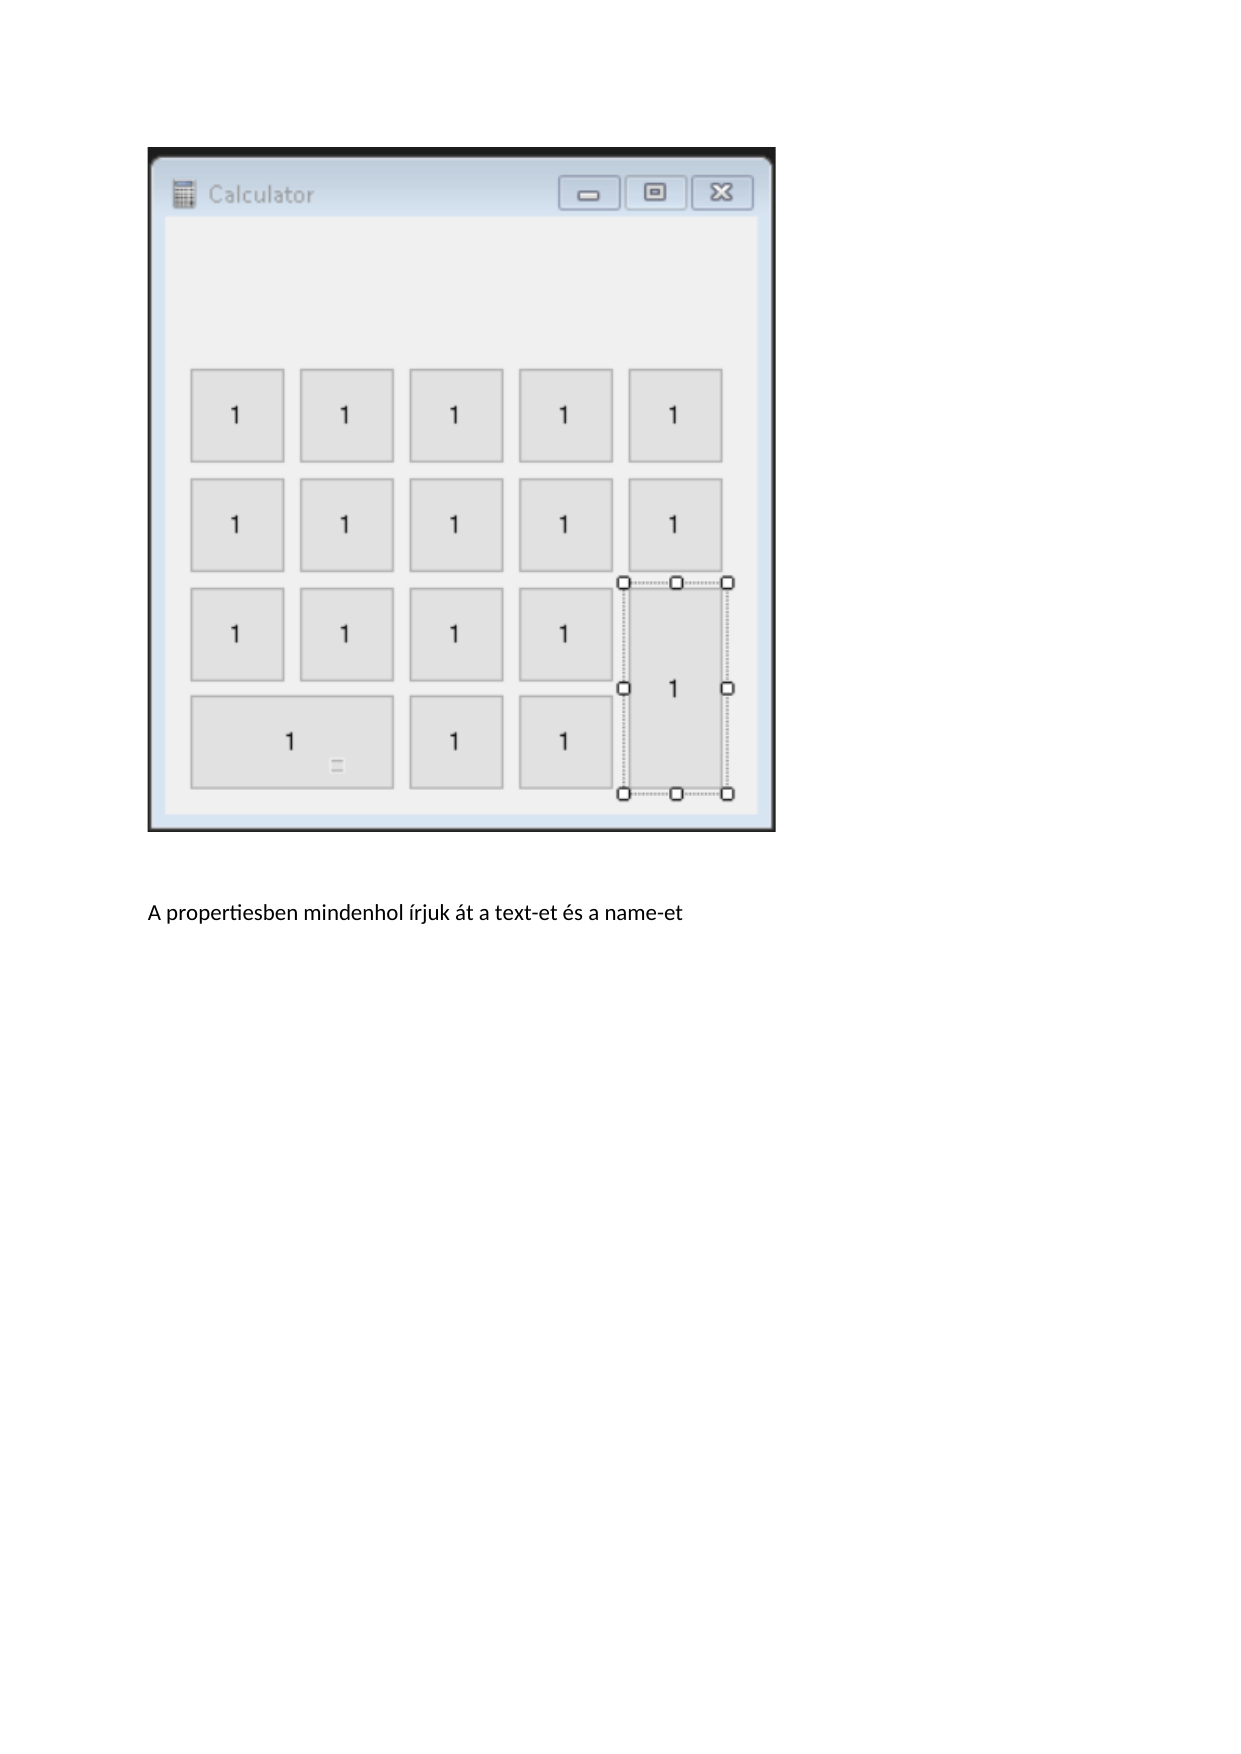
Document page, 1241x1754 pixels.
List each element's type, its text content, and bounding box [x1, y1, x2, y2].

text A propertiesben mindenhol írjuk át a text-et és a name-et [148, 898, 1093, 926]
picture [147, 147, 776, 832]
